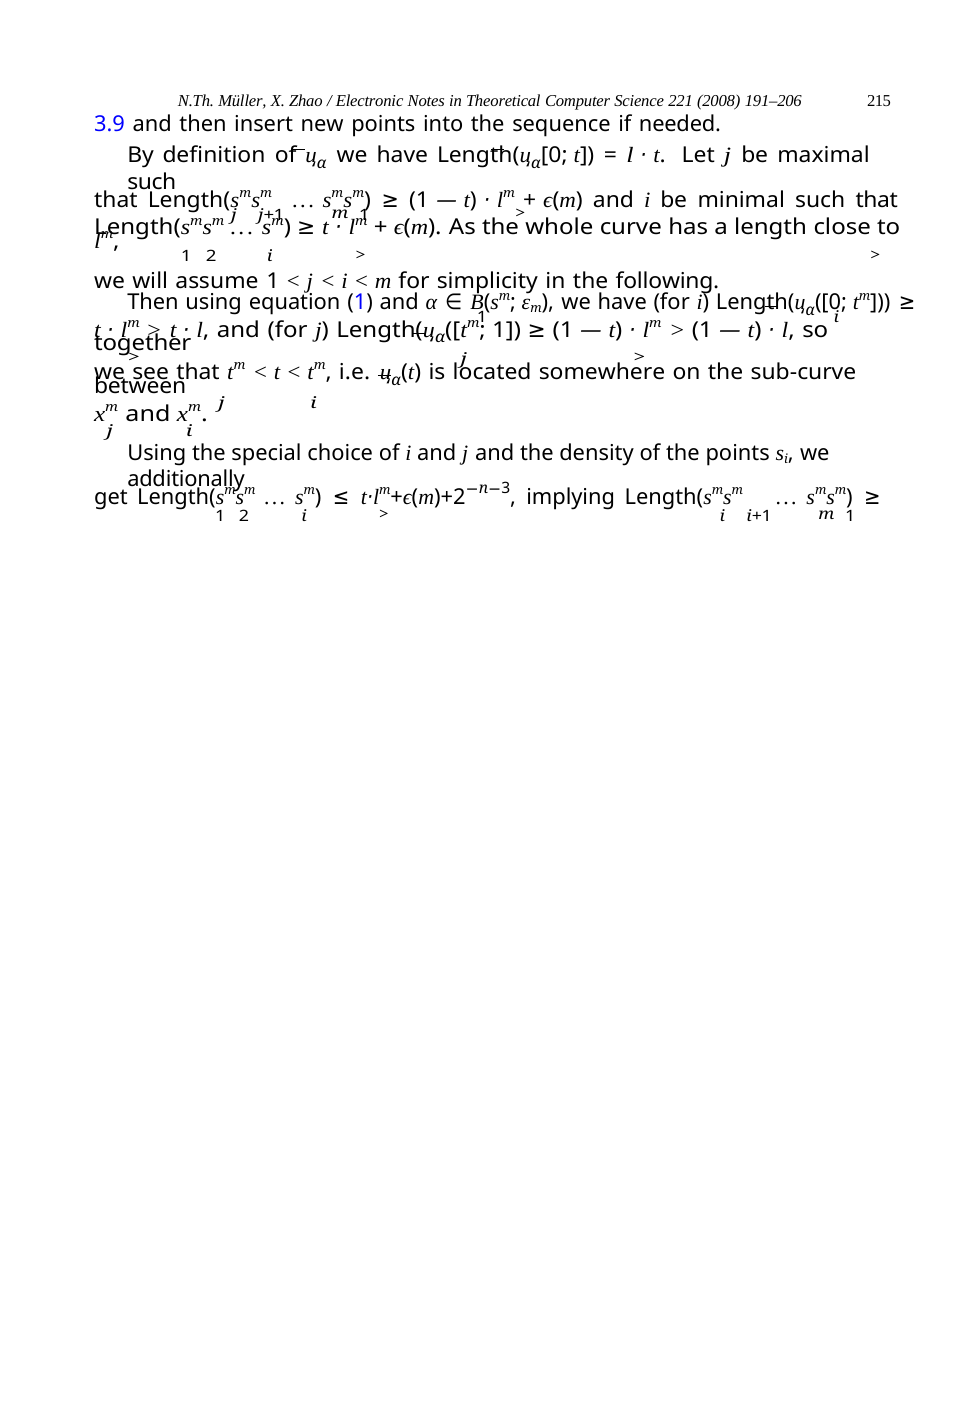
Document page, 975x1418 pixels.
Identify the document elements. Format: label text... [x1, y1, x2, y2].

text j j+1 m 1 > [365, 210, 919, 223]
text Length(smsm ... sm) ≥ t · lm + ϵ(m). As the whole curve has a length close to lm, [94, 224, 919, 251]
text j i [106, 424, 919, 440]
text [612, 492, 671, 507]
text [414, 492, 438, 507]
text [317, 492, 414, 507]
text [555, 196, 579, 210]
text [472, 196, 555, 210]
text 1 2 i > > [181, 251, 919, 264]
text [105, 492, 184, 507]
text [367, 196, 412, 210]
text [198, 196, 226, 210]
text we see that tm < t < tm, i.e. цα(t) is located somewhere on the sub-curve between [94, 368, 919, 397]
text that Length(smsm ... smsm) ≥ (1 — t) · lm + ϵ(m) and i be minimal such that [578, 196, 919, 210]
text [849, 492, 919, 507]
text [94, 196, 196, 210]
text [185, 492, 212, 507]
text > j > [128, 354, 919, 367]
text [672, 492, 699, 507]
text xm and xm. [94, 411, 919, 424]
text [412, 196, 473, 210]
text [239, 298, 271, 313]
text By definition of цα we have Length(цα[0; t]) = l · t. Let j be maximal such [127, 142, 919, 195]
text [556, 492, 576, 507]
text t · lm > t · l, and (for j) Length(цα([tm; 1]) ≥ (1 — t) · lm > (1 — t) · l, so together [94, 326, 919, 354]
text Using the special choice of i and j and the density of the points si, we additionally [127, 440, 919, 492]
text 1 2 i > i i+1 m 1 [215, 507, 919, 525]
text we will assume 1 < j < i < m for simplicity in the following. [94, 265, 919, 295]
text Then using equation (1) and α ∈ B(sm; εm), we have (for i) Length(цα([0; tm])) ≥ [273, 298, 763, 313]
text j i [218, 397, 919, 411]
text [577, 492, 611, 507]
text j j+1 m 1 > [280, 210, 363, 223]
text 3.9 and then insert new points into the sequence if needed. [94, 108, 919, 138]
